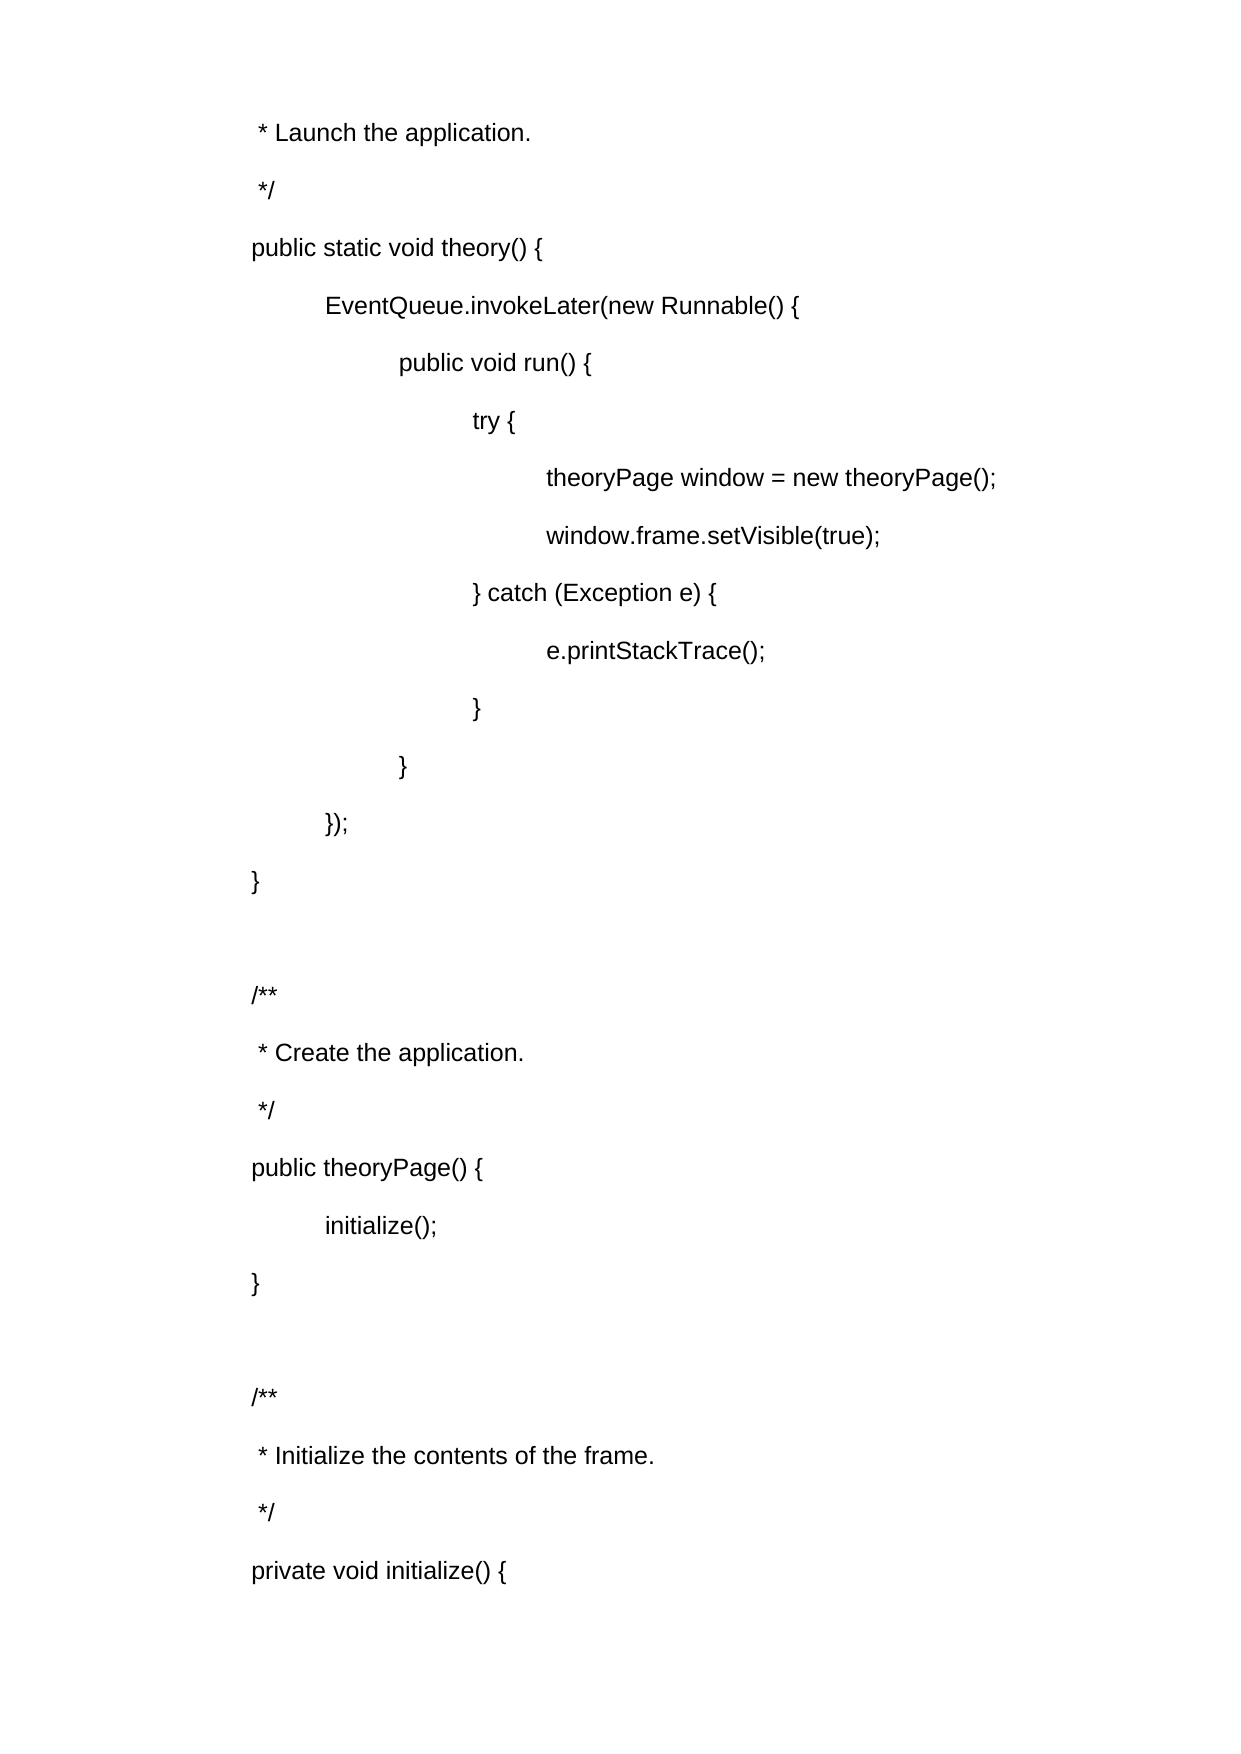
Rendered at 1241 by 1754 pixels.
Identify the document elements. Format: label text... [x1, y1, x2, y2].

text EventQueue.invokeLater(new Runnable() { [177, 291, 1152, 319]
text /** [177, 981, 1152, 1009]
text try { [177, 406, 1152, 434]
text theoryPage window = new theoryPage(); [177, 463, 1152, 492]
text */ [177, 1096, 1152, 1124]
text e.printStackTrace(); [177, 636, 1152, 664]
text }); [177, 808, 1152, 837]
text private void initialize() { [177, 1556, 1152, 1584]
text public theoryPage() { [177, 1153, 1152, 1182]
text * Create the application. [177, 1038, 1152, 1067]
text * Initialize the contents of the frame. [177, 1441, 1152, 1469]
text window.frame.setVisible(true); [177, 521, 1152, 549]
text */ [177, 176, 1152, 204]
text public void run() { [177, 348, 1152, 377]
text * Launch the application. [177, 118, 1152, 147]
text initialize(); [177, 1211, 1152, 1239]
text } [177, 866, 1152, 894]
text public static void theory() { [177, 233, 1152, 262]
text */ [177, 1498, 1152, 1527]
text } catch (Exception e) { [177, 578, 1152, 607]
text } [177, 1268, 1152, 1297]
text } [177, 751, 1152, 779]
text /** [177, 1383, 1152, 1412]
text } [177, 693, 1152, 722]
